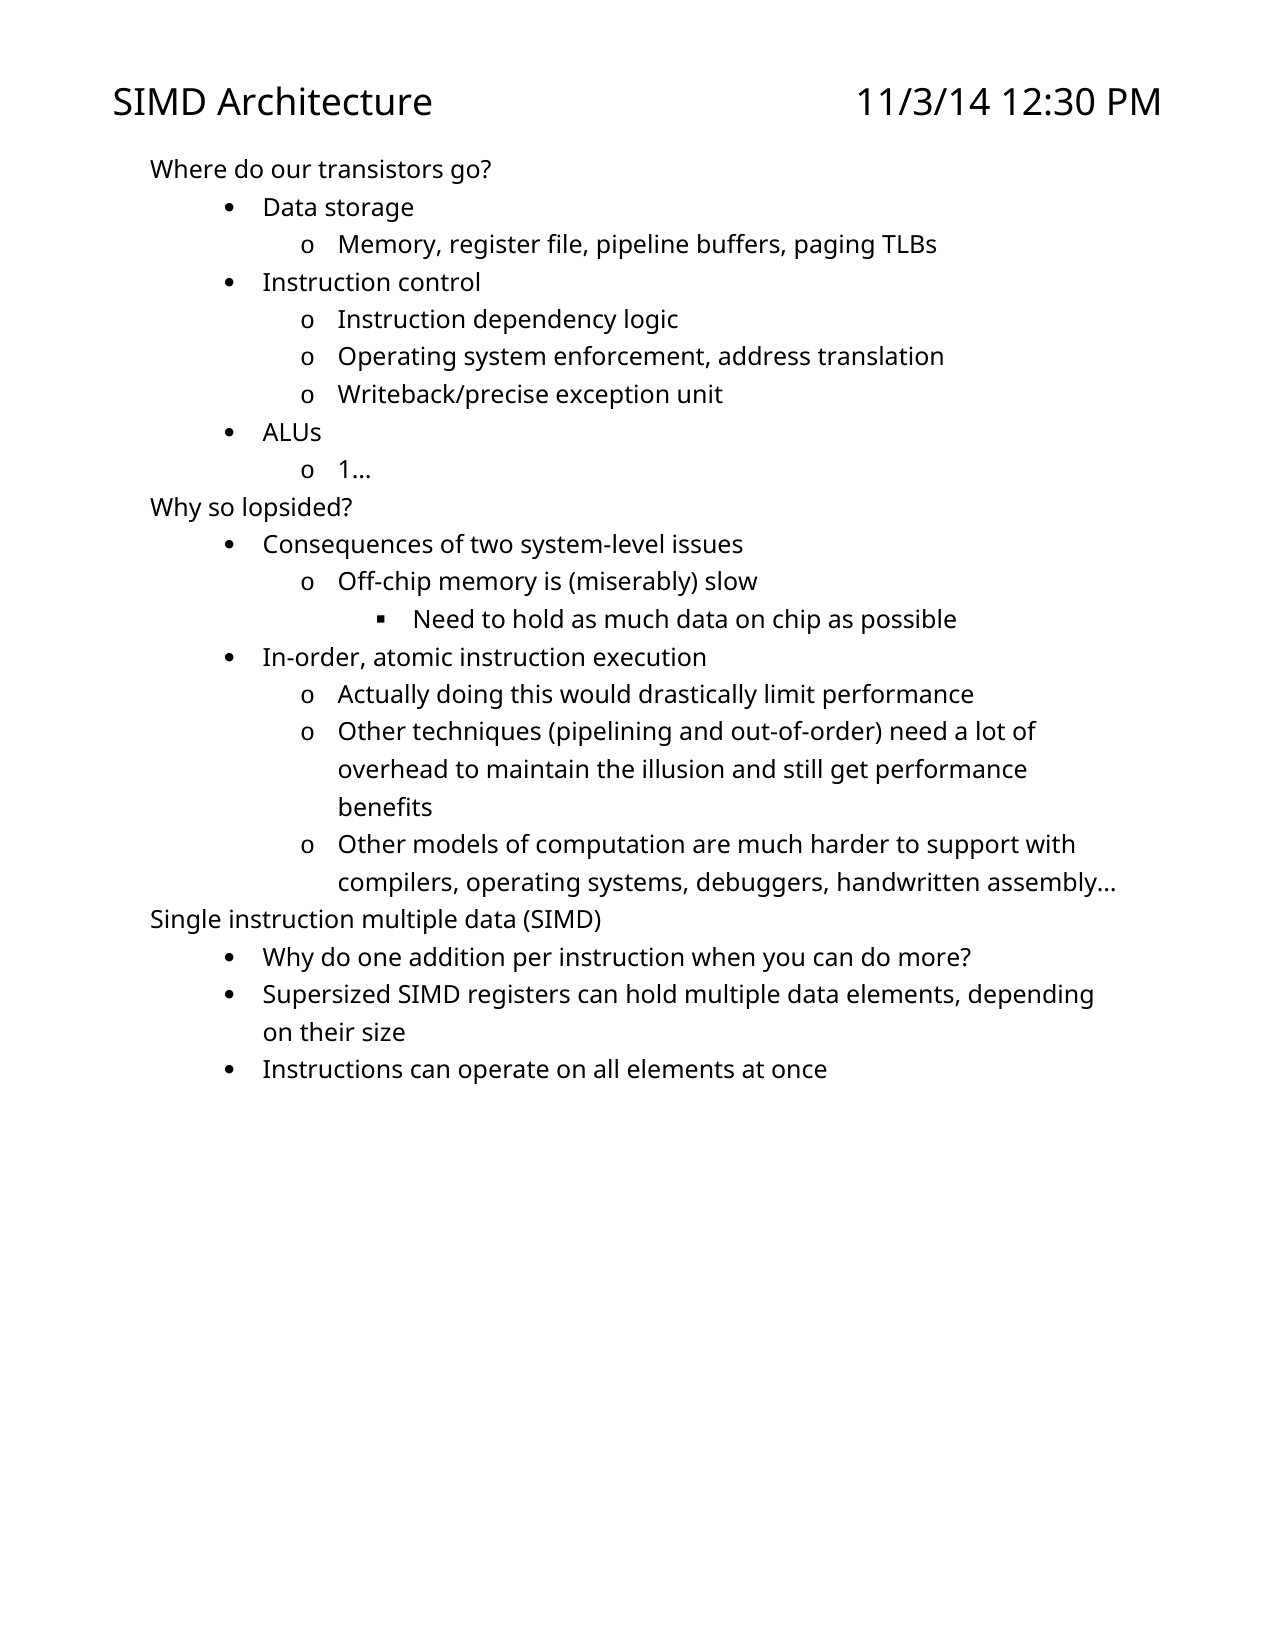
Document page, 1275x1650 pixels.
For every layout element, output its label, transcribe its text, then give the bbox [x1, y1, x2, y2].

text Other models of computation are much harder to support with compilers, operating systems, debuggers, handwritten assembly… [300, 825, 1125, 900]
text Single instruction multiple data (SIMD) [150, 900, 1125, 937]
text Actually doing this would drastically limit performance [300, 675, 1125, 712]
text Operating system enforcement, address translation [300, 337, 1125, 375]
text Need to hold as much data on chip as possible [375, 600, 1125, 637]
text Instruction control [225, 262, 1125, 300]
text ALUs [225, 412, 1125, 450]
text Off-chip memory is (miserably) slow [300, 562, 1125, 600]
text Why do one addition per instruction when you can do more? [225, 937, 1125, 975]
text 1… [300, 450, 1125, 487]
text Instructions can operate on all elements at once [225, 1050, 1125, 1087]
text Data storage [225, 187, 1125, 225]
text Other techniques (pipelining and out-of-order) need a lot of overhead to maintain the illusion and still get performance benefits [300, 712, 1125, 825]
text Supersized SIMD registers can hold multiple data elements, depending on their size [225, 975, 1125, 1050]
text Memory, register file, pipeline buffers, paging TLBs [300, 225, 1125, 262]
text In-order, atomic instruction execution [225, 637, 1125, 675]
text Where do our transistors go? [150, 150, 1125, 187]
text Instruction dependency logic [300, 300, 1125, 337]
text Why so lopsided? [150, 487, 1125, 525]
text Writeback/precise exception unit [300, 375, 1125, 412]
text Consequences of two system-level issues [225, 525, 1125, 562]
